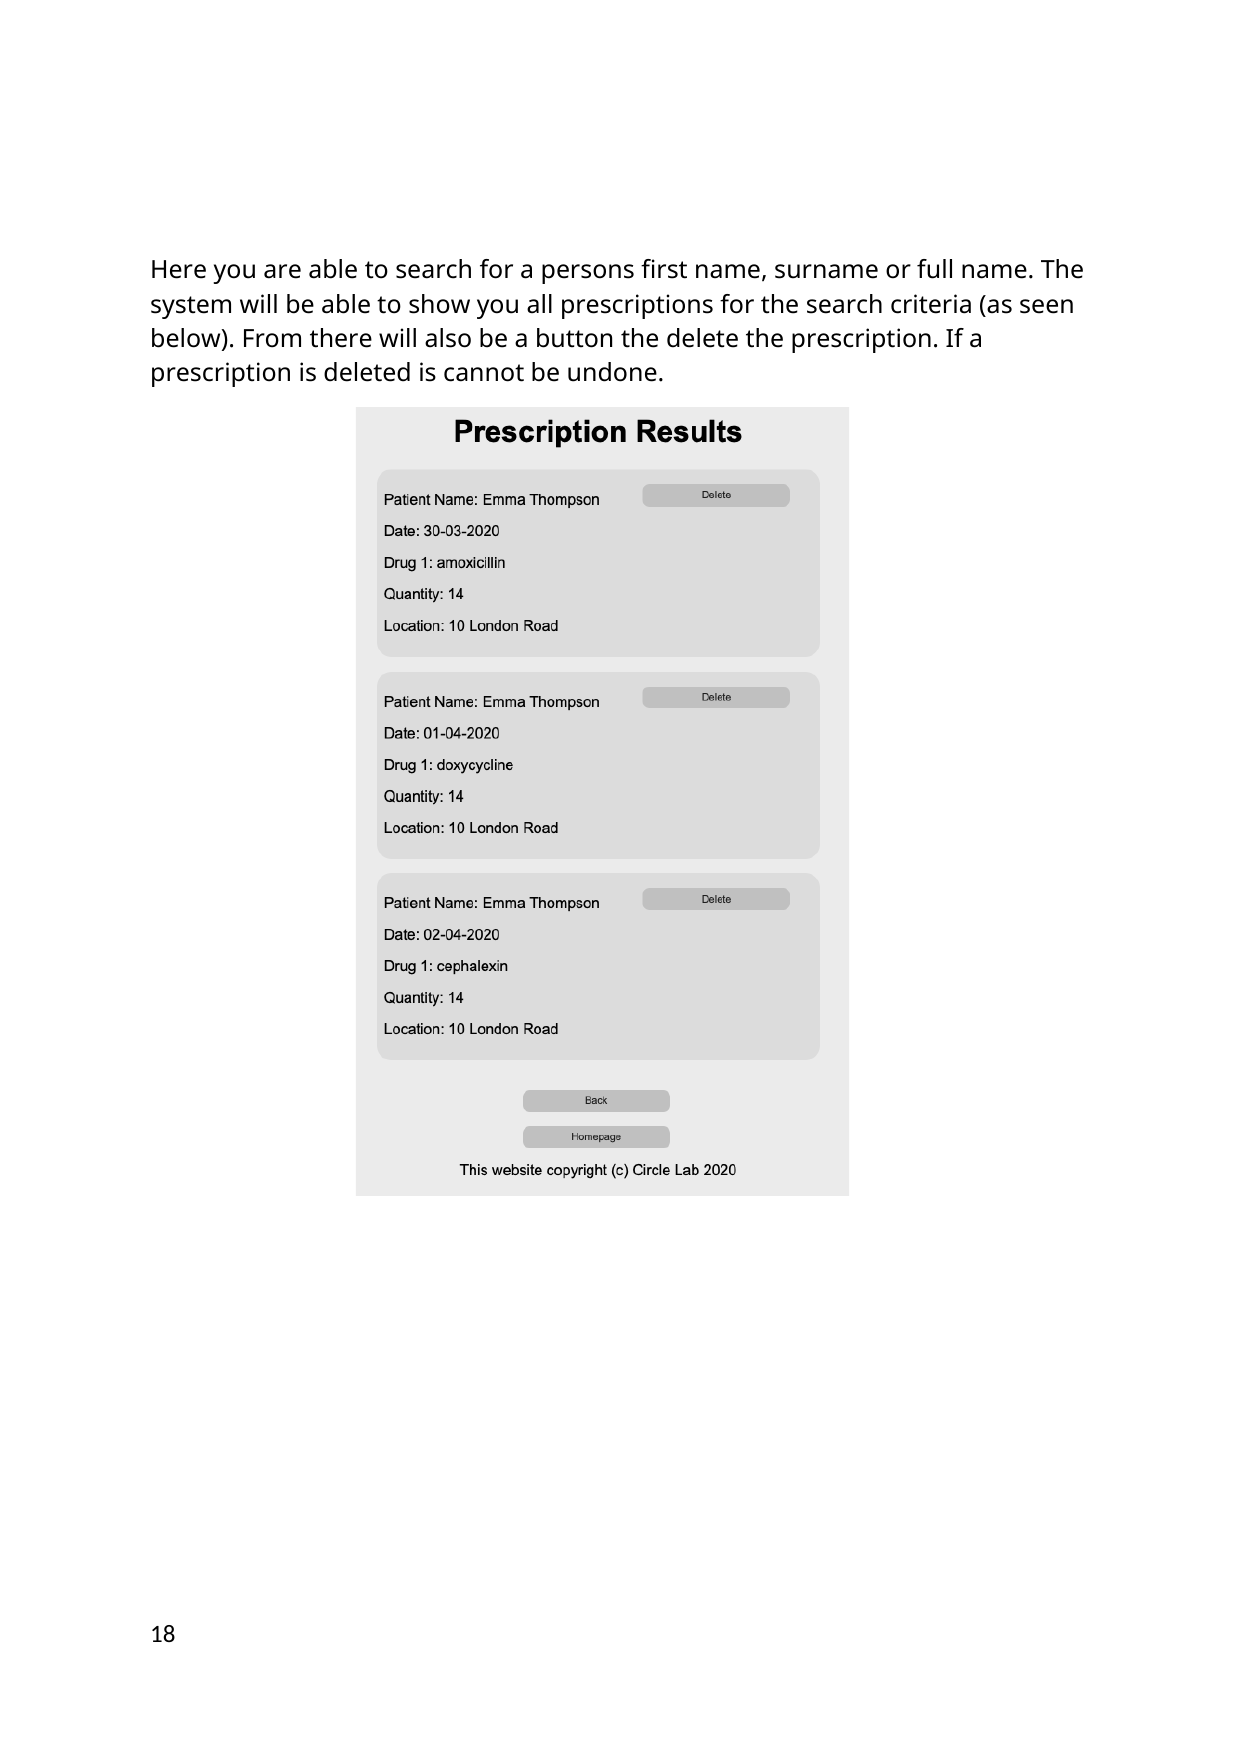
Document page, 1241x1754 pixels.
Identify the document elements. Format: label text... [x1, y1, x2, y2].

text Here you are able to search for a persons first name, surname or full name. The system will be able to show you all prescriptions for the search criteria (as seen below). From there will also be a button the delete the prescription. If a prescription is deleted is cannot be undone. [150, 252, 1090, 388]
picture [355, 407, 850, 1196]
